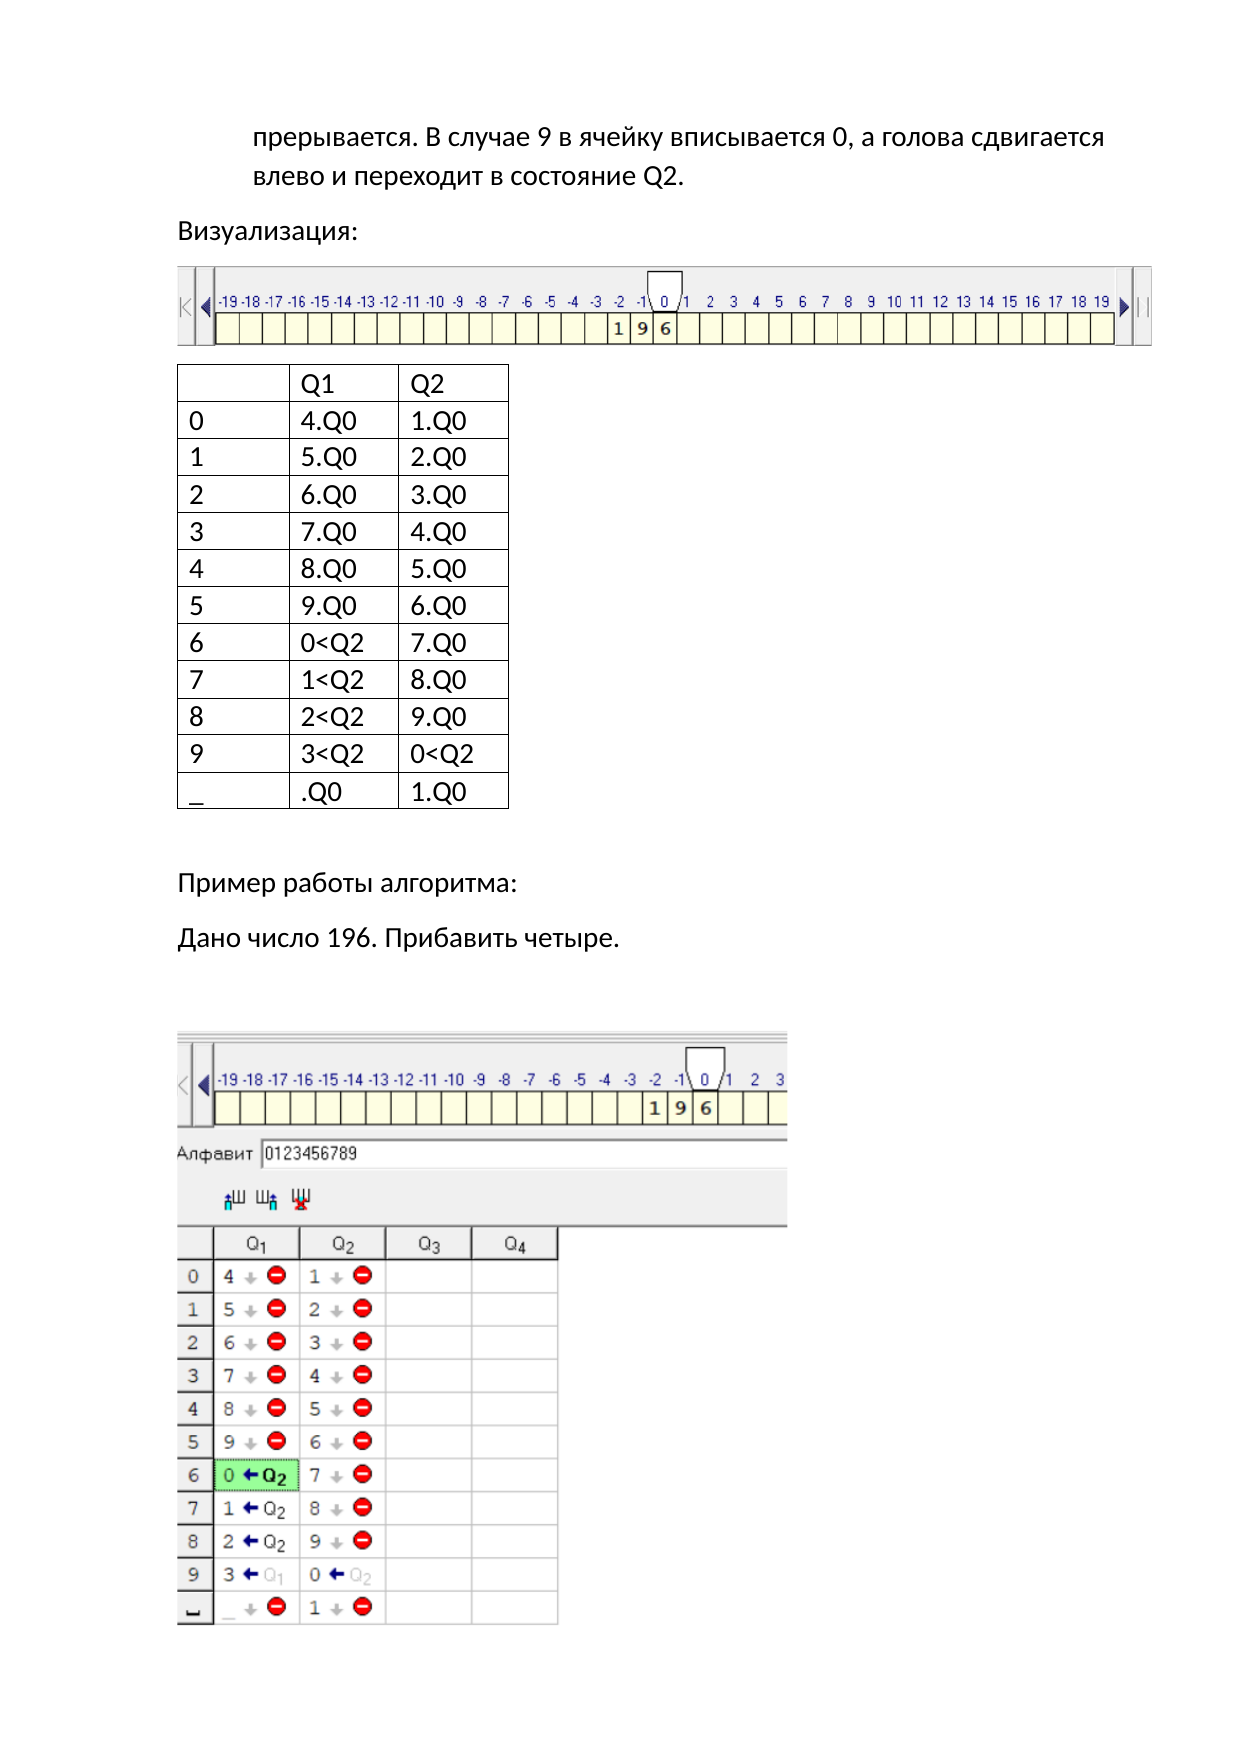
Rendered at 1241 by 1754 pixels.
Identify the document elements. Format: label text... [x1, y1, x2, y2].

table_header Q2 [399, 365, 508, 401]
table_cell 6 [178, 624, 289, 660]
table_cell 7.Q0 [290, 513, 398, 549]
table_header Q1 [290, 365, 398, 401]
table_cell 0 [178, 402, 289, 437]
table_cell 0<Q2 [290, 624, 398, 660]
table_cell 8 [178, 699, 289, 734]
table_cell 7.Q0 [399, 624, 508, 660]
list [215, 118, 1152, 192]
table_cell 3 [178, 513, 289, 549]
table_cell 2.Q0 [399, 439, 508, 475]
table_cell 2 [178, 476, 289, 512]
table_cell 4 [178, 550, 289, 586]
table_cell 8.Q0 [399, 661, 508, 697]
table_cell 6.Q0 [399, 587, 508, 623]
table_cell 1<Q2 [290, 661, 398, 697]
table_cell 5.Q0 [399, 550, 508, 586]
table_cell .Q0 [290, 773, 398, 808]
table_cell 6.Q0 [290, 476, 398, 512]
text Пример работы алгоритма: [177, 864, 1152, 900]
table_cell 1.Q0 [399, 773, 508, 808]
table_cell 3<Q2 [290, 735, 398, 772]
picture [177, 1029, 788, 1627]
table_cell _ [178, 773, 289, 808]
table_cell 3.Q0 [399, 476, 508, 512]
table_cell 4.Q0 [290, 402, 398, 437]
table_cell 9.Q0 [399, 699, 508, 734]
table_header [178, 365, 289, 401]
table_cell 2<Q2 [290, 699, 398, 734]
table_cell 8.Q0 [290, 550, 398, 586]
text Визуализация: [177, 212, 1152, 247]
table_cell 7 [178, 661, 289, 697]
table_cell 1 [178, 439, 289, 475]
picture [177, 266, 1152, 346]
table_cell 4.Q0 [399, 513, 508, 549]
table_cell 1.Q0 [399, 402, 508, 437]
table_cell 0<Q2 [399, 735, 508, 772]
table_cell 5.Q0 [290, 439, 398, 475]
table_cell 5 [178, 587, 289, 623]
text Дано число 196. Прибавить четыре. [177, 919, 1152, 955]
table_cell 9 [178, 735, 289, 772]
table_cell 9.Q0 [290, 587, 398, 623]
